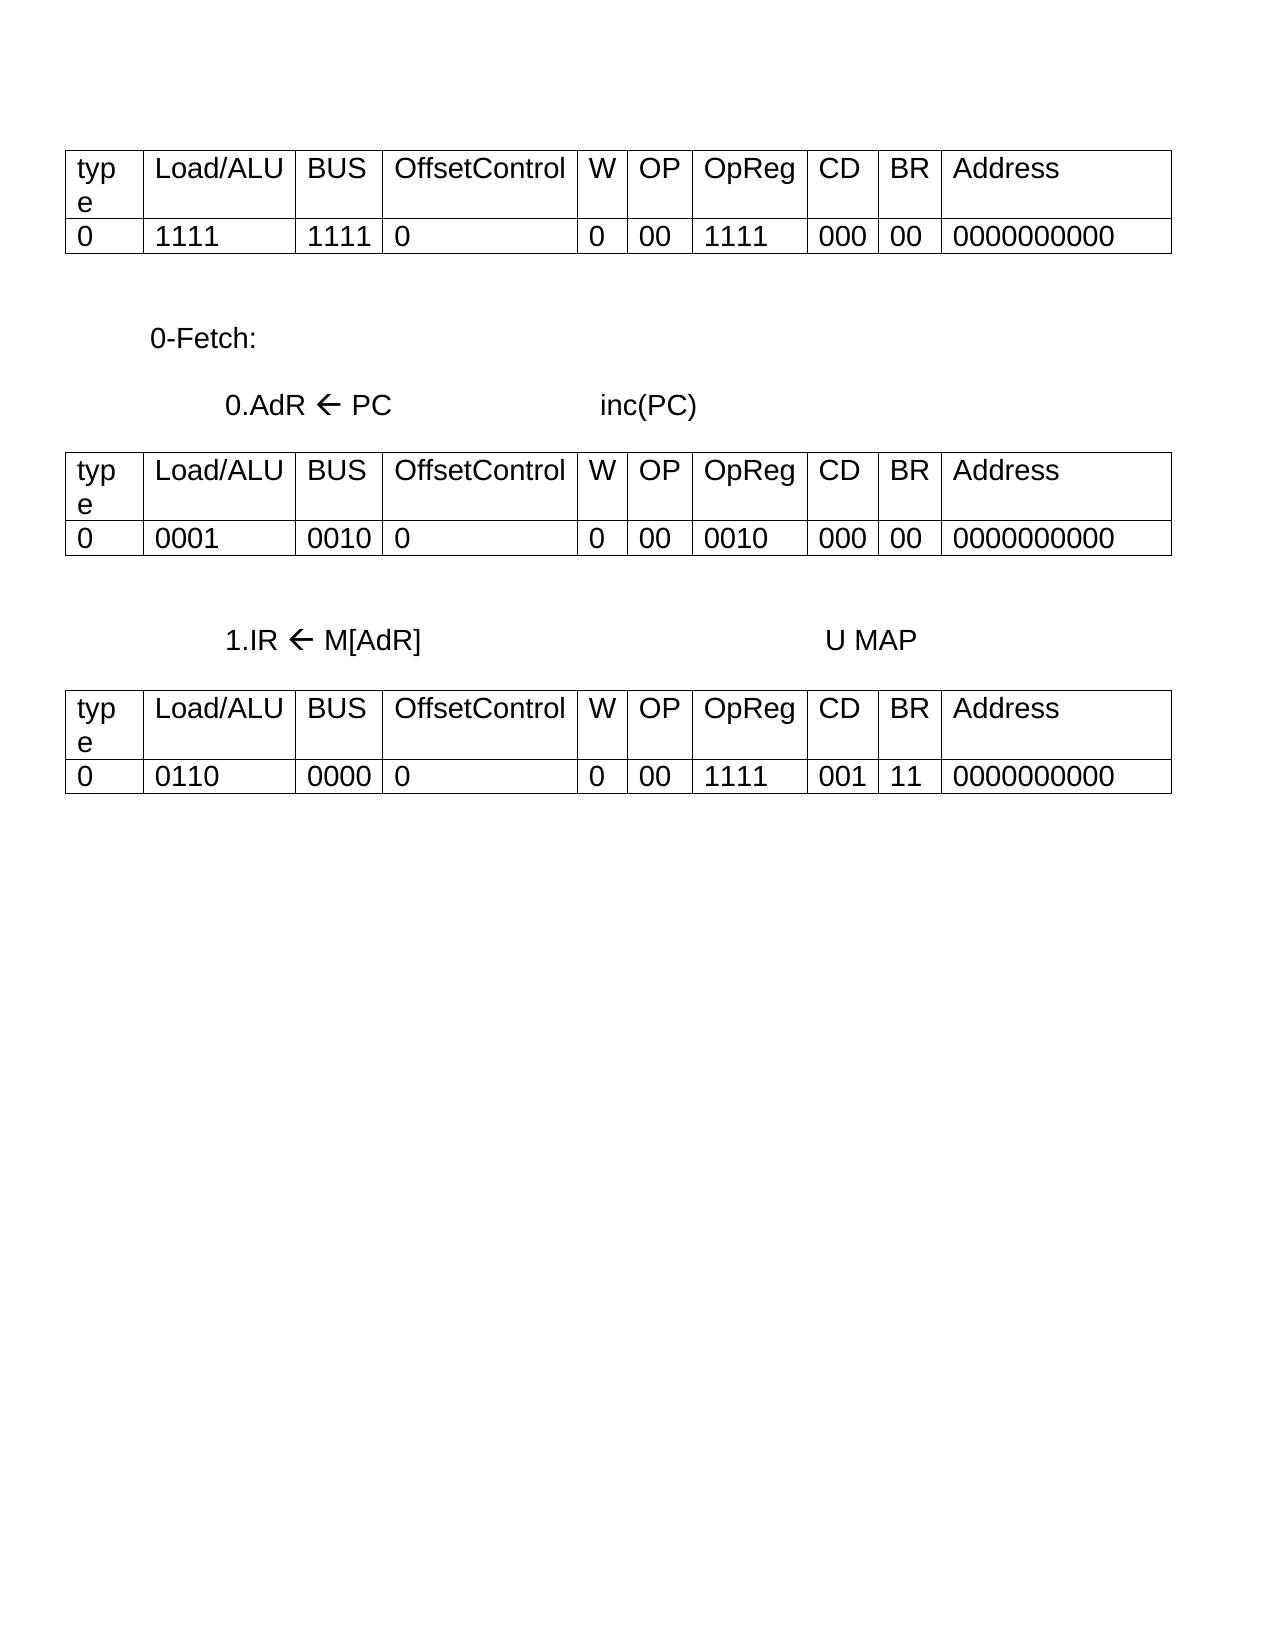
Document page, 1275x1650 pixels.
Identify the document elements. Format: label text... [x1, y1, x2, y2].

table_header BR [879, 453, 941, 520]
table_header BUS [296, 691, 382, 758]
table_header Load/ALU [144, 151, 295, 218]
table_header OP [628, 453, 692, 520]
text 1.IR M[AdR] U MAP [150, 623, 1125, 657]
table_header OffsetControl [383, 151, 577, 218]
table_cell 000 [808, 219, 878, 253]
table_header BUS [296, 151, 382, 218]
table_cell 1111 [693, 760, 807, 793]
table_header BUS [296, 453, 382, 520]
table_cell 11 [879, 760, 941, 793]
table_cell 0 [66, 521, 143, 555]
table_header CD [808, 691, 878, 758]
table_cell 0 [383, 521, 577, 555]
table_header OpReg [693, 453, 807, 520]
table_cell 0000 [296, 760, 382, 793]
table_cell 00 [628, 219, 692, 253]
table_header BR [879, 691, 941, 758]
table_cell 0010 [296, 521, 382, 555]
table_header W [578, 151, 627, 218]
text 0.AdR PC inc(PC) [150, 388, 1125, 422]
table_cell 0000000000 [942, 760, 1171, 793]
table_cell 1111 [693, 219, 807, 253]
table_cell 001 [808, 760, 878, 793]
table_cell 0 [66, 760, 143, 793]
table_header CD [808, 453, 878, 520]
table_cell 0 [383, 219, 577, 253]
text 0-Fetch: [150, 321, 1125, 354]
table_cell 1111 [144, 219, 295, 253]
table_header OpReg [693, 151, 807, 218]
table_cell 0 [578, 219, 627, 253]
table_header OP [628, 151, 692, 218]
table_cell 0 [578, 760, 627, 793]
table_header OffsetControl [383, 691, 577, 758]
table_header Address [942, 151, 1171, 218]
table_header Address [942, 691, 1171, 758]
table_cell 0000000000 [942, 219, 1171, 253]
table_cell 0 [66, 219, 143, 253]
table_header type [66, 453, 143, 520]
table_cell 0 [383, 760, 577, 793]
table_header BR [879, 151, 941, 218]
table_header CD [808, 151, 878, 218]
table_cell 0010 [693, 521, 807, 555]
table_header OpReg [693, 691, 807, 758]
table_header OP [628, 691, 692, 758]
table_cell 00 [628, 521, 692, 555]
table_header W [578, 691, 627, 758]
table_cell 000 [808, 521, 878, 555]
table_cell 0 [578, 521, 627, 555]
table_cell 1111 [296, 219, 382, 253]
table_header Address [942, 453, 1171, 520]
table_cell 00 [879, 219, 941, 253]
table_cell 00 [628, 760, 692, 793]
table_header type [66, 691, 143, 758]
table_cell 0001 [144, 521, 295, 555]
table_header W [578, 453, 627, 520]
table_header OffsetControl [383, 453, 577, 520]
table_cell 0110 [144, 760, 295, 793]
table_header Load/ALU [144, 691, 295, 758]
table_header type [66, 151, 143, 218]
table_header Load/ALU [144, 453, 295, 520]
table_cell 0000000000 [942, 521, 1171, 555]
table_cell 00 [879, 521, 941, 555]
